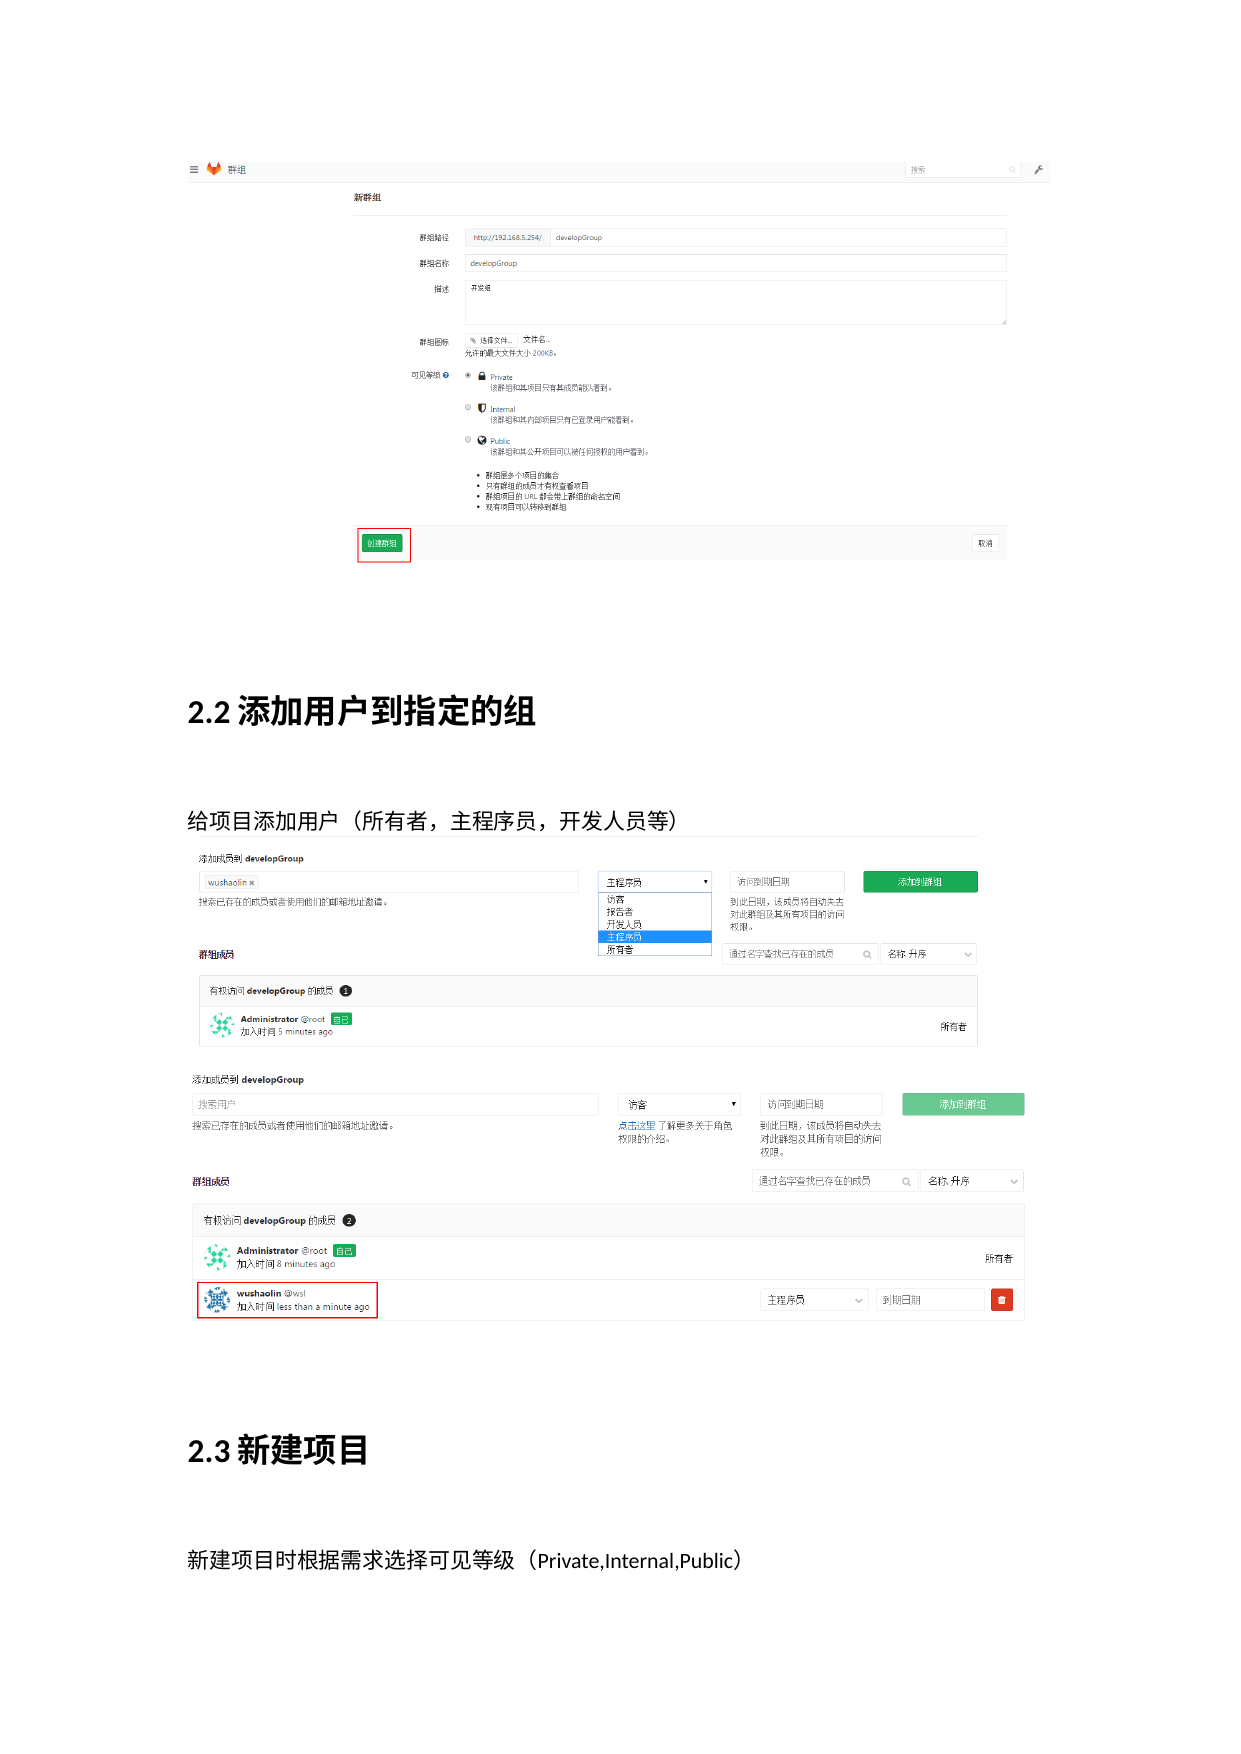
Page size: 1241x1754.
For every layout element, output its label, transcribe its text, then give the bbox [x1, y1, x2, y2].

picture [187, 1063, 1053, 1369]
subtitle 2.2添加用户到指定的组 [187, 677, 1053, 742]
picture [187, 162, 1051, 618]
subtitle 2.3新建项目 [187, 1415, 1053, 1480]
text 给项目添加用户（所有者，主程序员，开发人员等） [187, 803, 1053, 836]
text 新建项目时根据需求选择可见等级（Private,Internal,Public） [187, 1542, 1053, 1575]
picture [187, 835, 1051, 1060]
